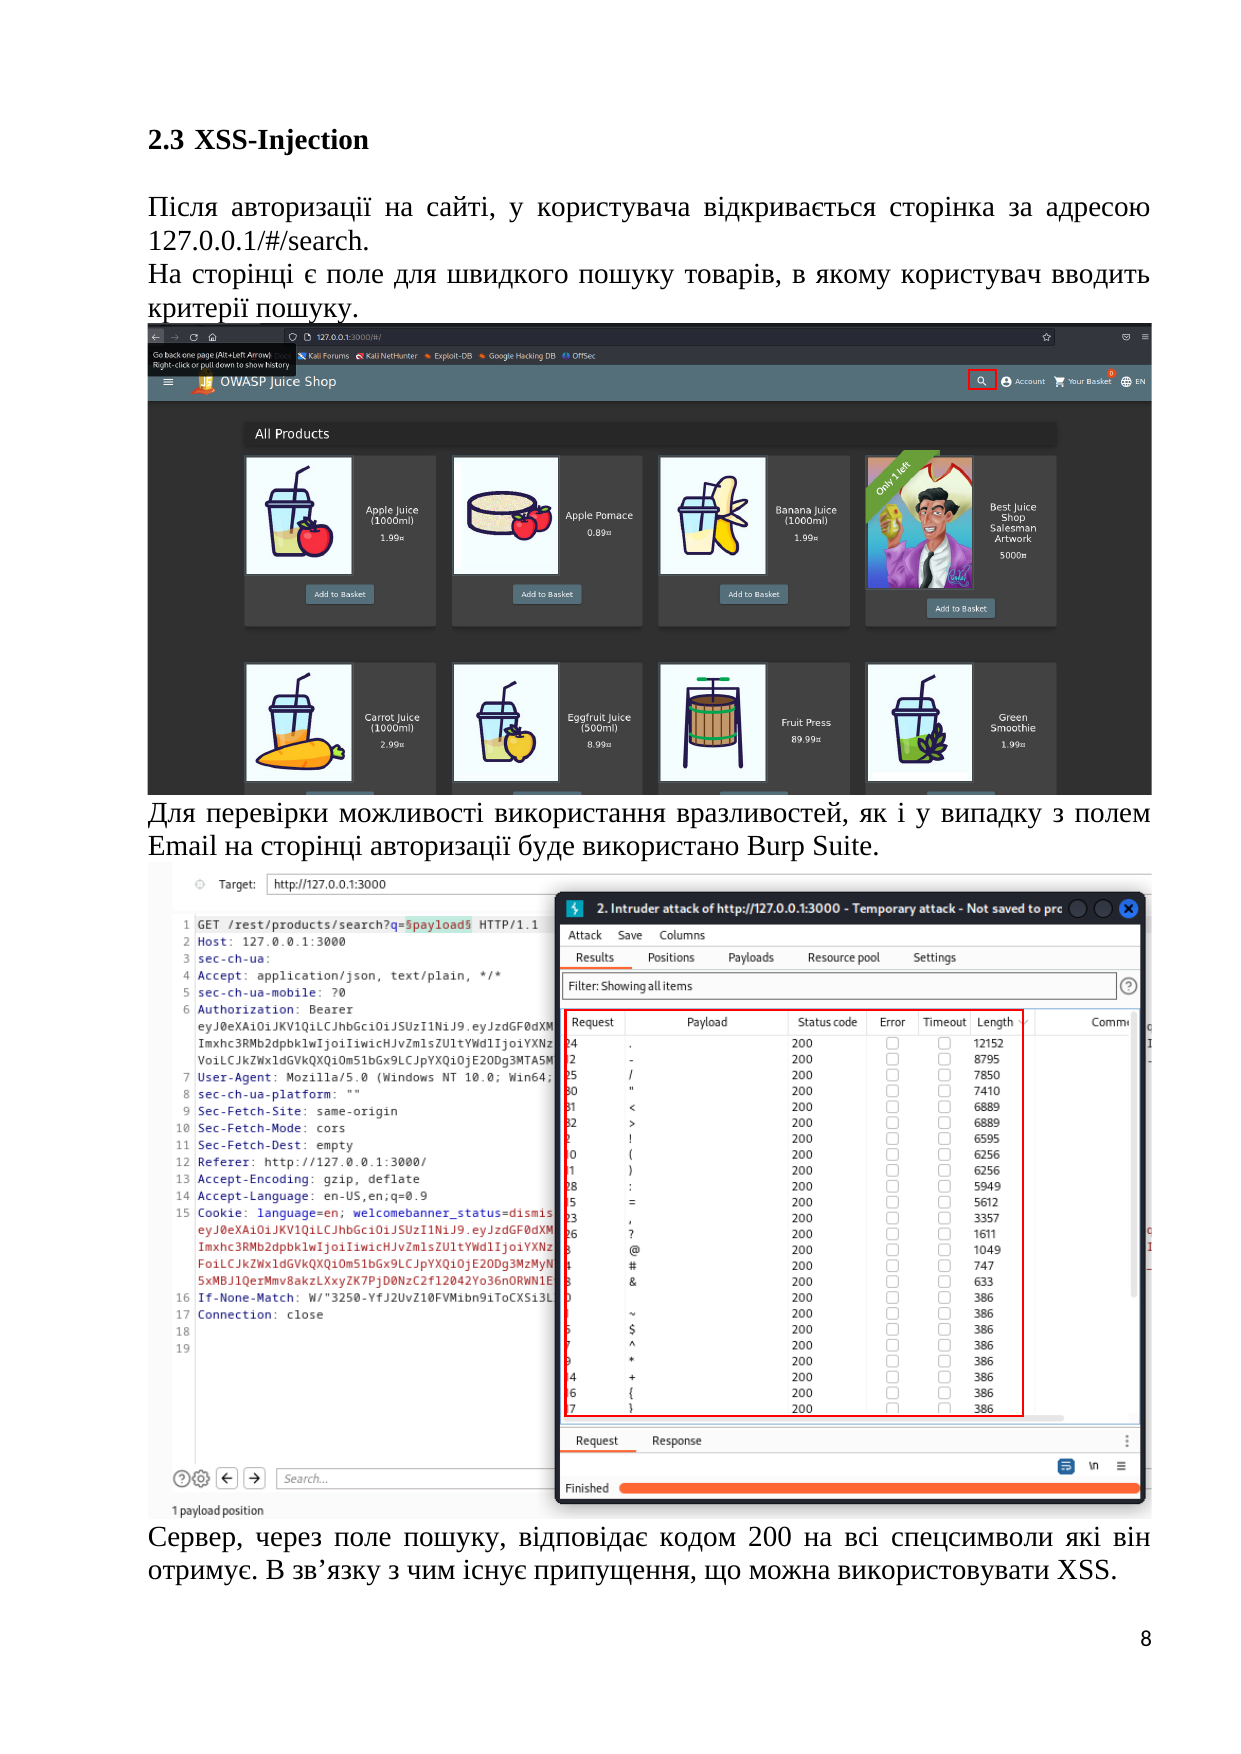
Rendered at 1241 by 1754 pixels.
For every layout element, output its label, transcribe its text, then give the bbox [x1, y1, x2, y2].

list Для перевірки можливості використання вразливостей, як і у випадку з полем Email на сторінці авторизації буде використано Burp Suite. [148, 795, 1152, 862]
picture [147, 323, 1152, 795]
list Після авторизації на сайті, у користувача відкривається сторінка за адресою 127.0.0.1/#/search. [148, 189, 1152, 256]
picture [147, 862, 1152, 1519]
list XSS-Injection [148, 122, 1152, 156]
list На сторінці є поле для швидкого пошуку товарів, в якому користувач вводить критерії пошуку. [148, 256, 1152, 323]
list Сервер, через поле пошуку, відповідає кодом 200 на всі спецсимволи які він отримує. В зв’язку з чим існує припущення, що можна використовувати XSS. [148, 1519, 1152, 1586]
